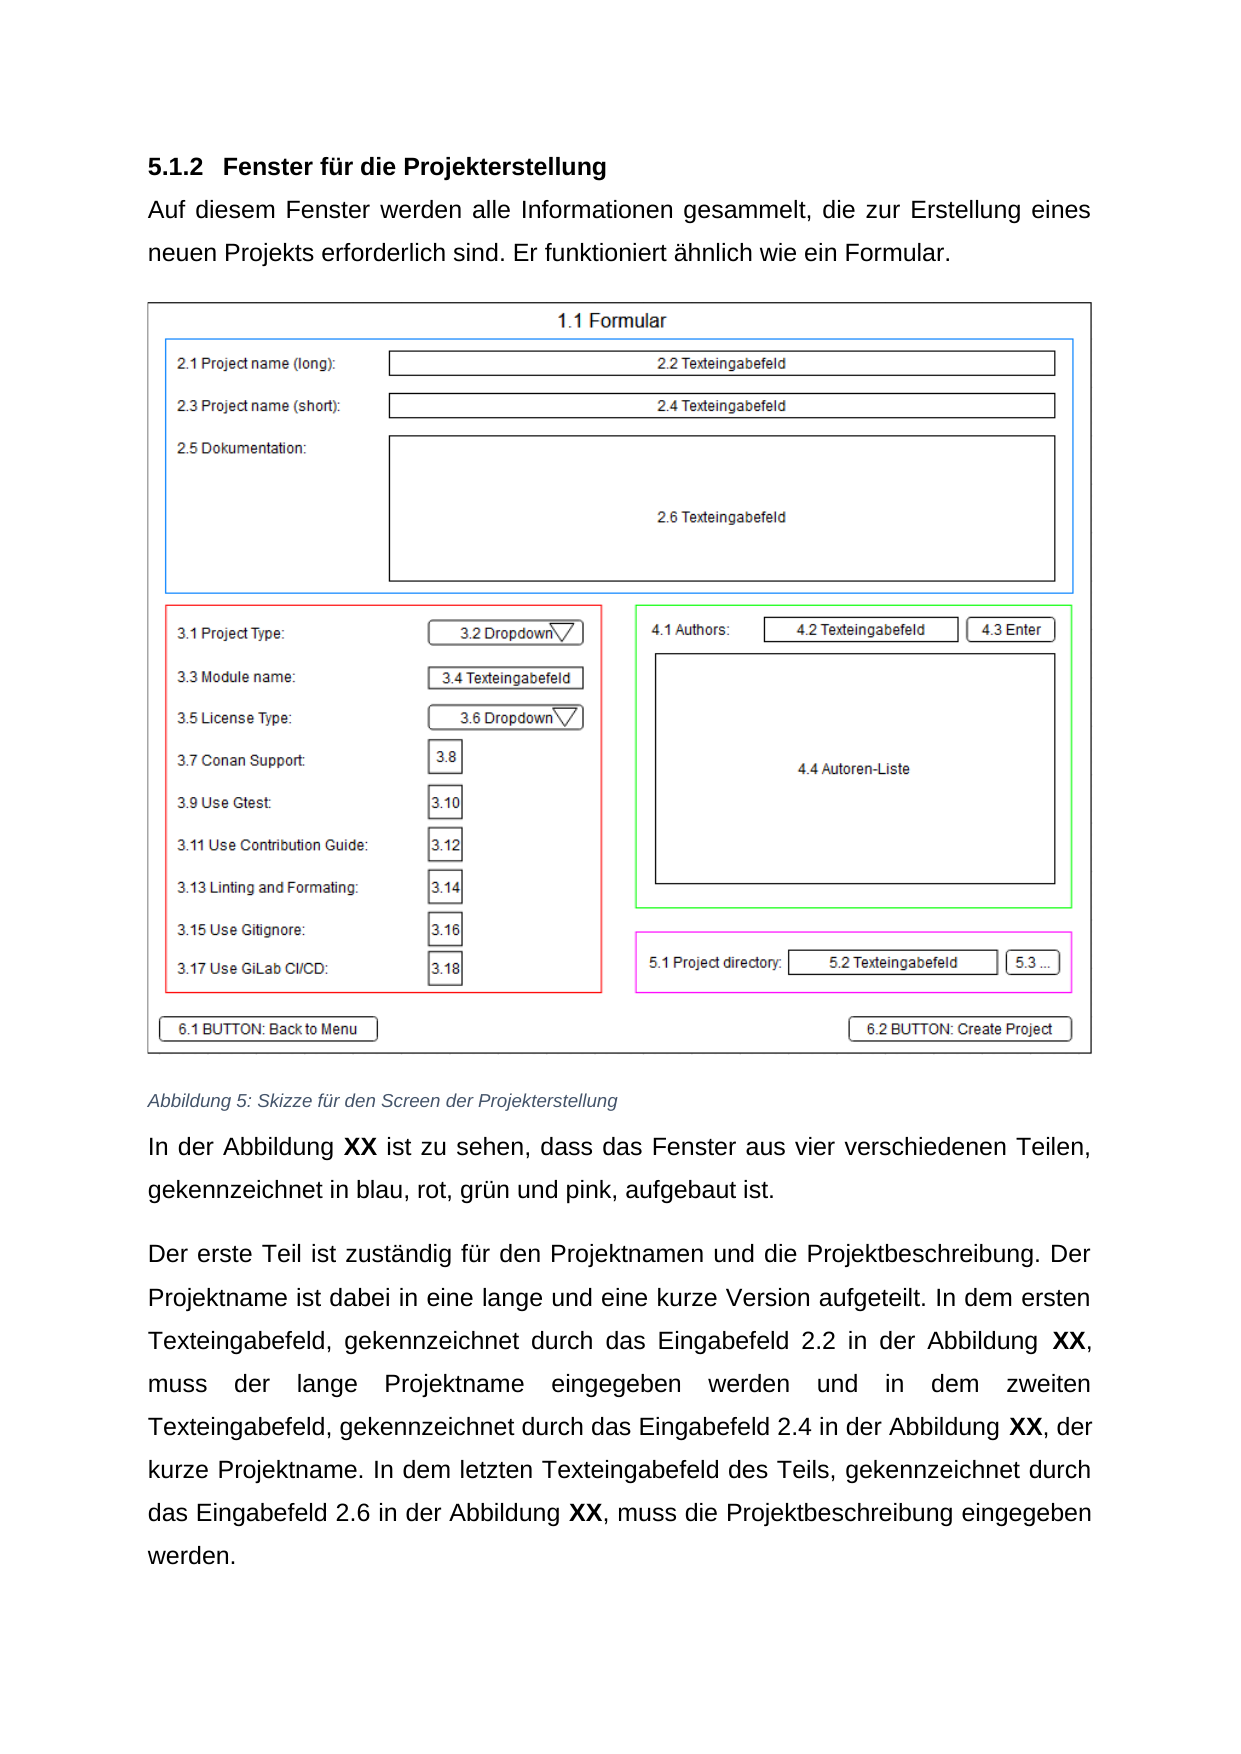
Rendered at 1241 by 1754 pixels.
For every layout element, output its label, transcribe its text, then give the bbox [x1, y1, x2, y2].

text Abbildung 5: Skizze für den Screen der Projekterstellung [148, 1090, 1093, 1112]
text In der Abbildung XX ist zu sehen, dass das Fenster aus vier verschiedenen Teilen, gekennzeichnet in blau, rot, grün und pink, aufgebaut ist. [148, 1132, 1093, 1204]
subtitle Fenster für die Projekterstellung [148, 152, 1093, 181]
picture [147, 302, 1093, 1055]
text Der erste Teil ist zuständig für den Projektnamen und die Projektbeschreibung. Der Projektname ist dabei in eine lange und eine kurze Version aufgeteilt. In dem ersten Texteingabefeld, gekennzeichnet durch das Eingabefeld 2.2 in der Abbildung XX, muss der lange Projektname eingegeben werden und in dem zweiten Texteingabefeld, gekennzeichnet durch das Eingabefeld 2.4 in der Abbildung XX, der kurze Projektname. In dem letzten Texteingabefeld des Teils, gekennzeichnet durch das Eingabefeld 2.6 in der Abbildung XX, muss die Projektbeschreibung eingegeben werden. [148, 1239, 1093, 1570]
text Auf diesem Fenster werden alle Informationen gesammelt, die zur Erstellung eines neuen Projekts erforderlich sind. Er funktioniert ähnlich wie ein Formular. [148, 195, 1093, 267]
